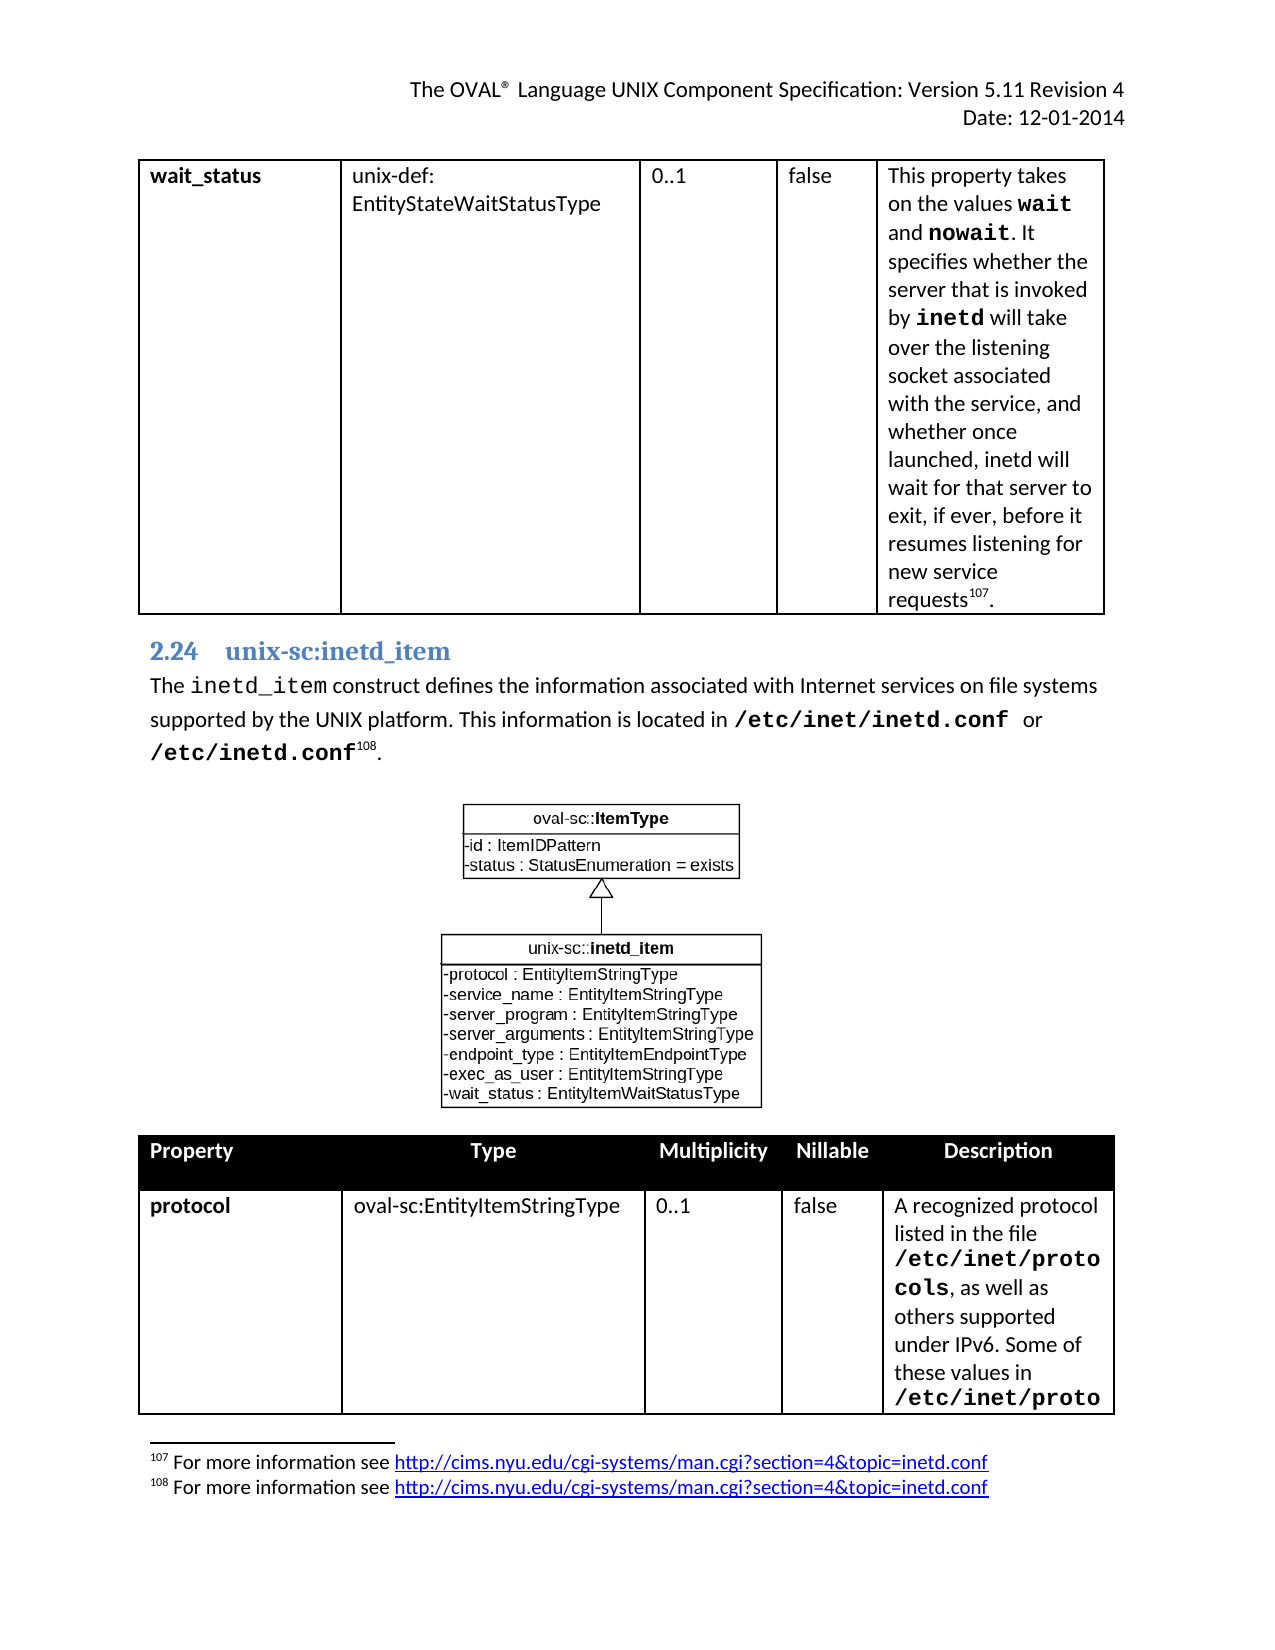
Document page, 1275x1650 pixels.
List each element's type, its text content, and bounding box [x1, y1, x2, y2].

subtitle unix-sc:inetd_item [150, 636, 1125, 667]
table_header Multiplicity [645, 1137, 782, 1189]
table_cell oval-sc:EntityItemStringType [343, 1191, 644, 1412]
table_cell false [778, 161, 876, 613]
table_cell protocol [140, 1191, 341, 1412]
table_cell This property takes on the values wait and nowait. It specifies whether the server that is invoked by inetd will take over the listening socket associated with the service, and whether once launched, inetd will wait for that server to exit, if ever, before it resumes listening for new service requests. [878, 161, 1103, 613]
text The inetd_item construct defines the information associated with Internet services on file systems supported by the UNIX platform. This information is located in /etc/inet/inetd.conf or /etc/inetd.conf. [150, 672, 1125, 767]
table_cell 0..1 [641, 161, 776, 613]
table_header Description [883, 1137, 1113, 1189]
table_cell false [783, 1191, 882, 1412]
table_header Type [343, 1137, 644, 1189]
table_cell wait_status [140, 161, 340, 613]
table_header Nillable [783, 1137, 882, 1189]
table_cell unix-def: EntityStateWaitStatusType [342, 161, 639, 613]
table_cell 0..1 [646, 1191, 781, 1412]
table_header Property [140, 1137, 342, 1189]
